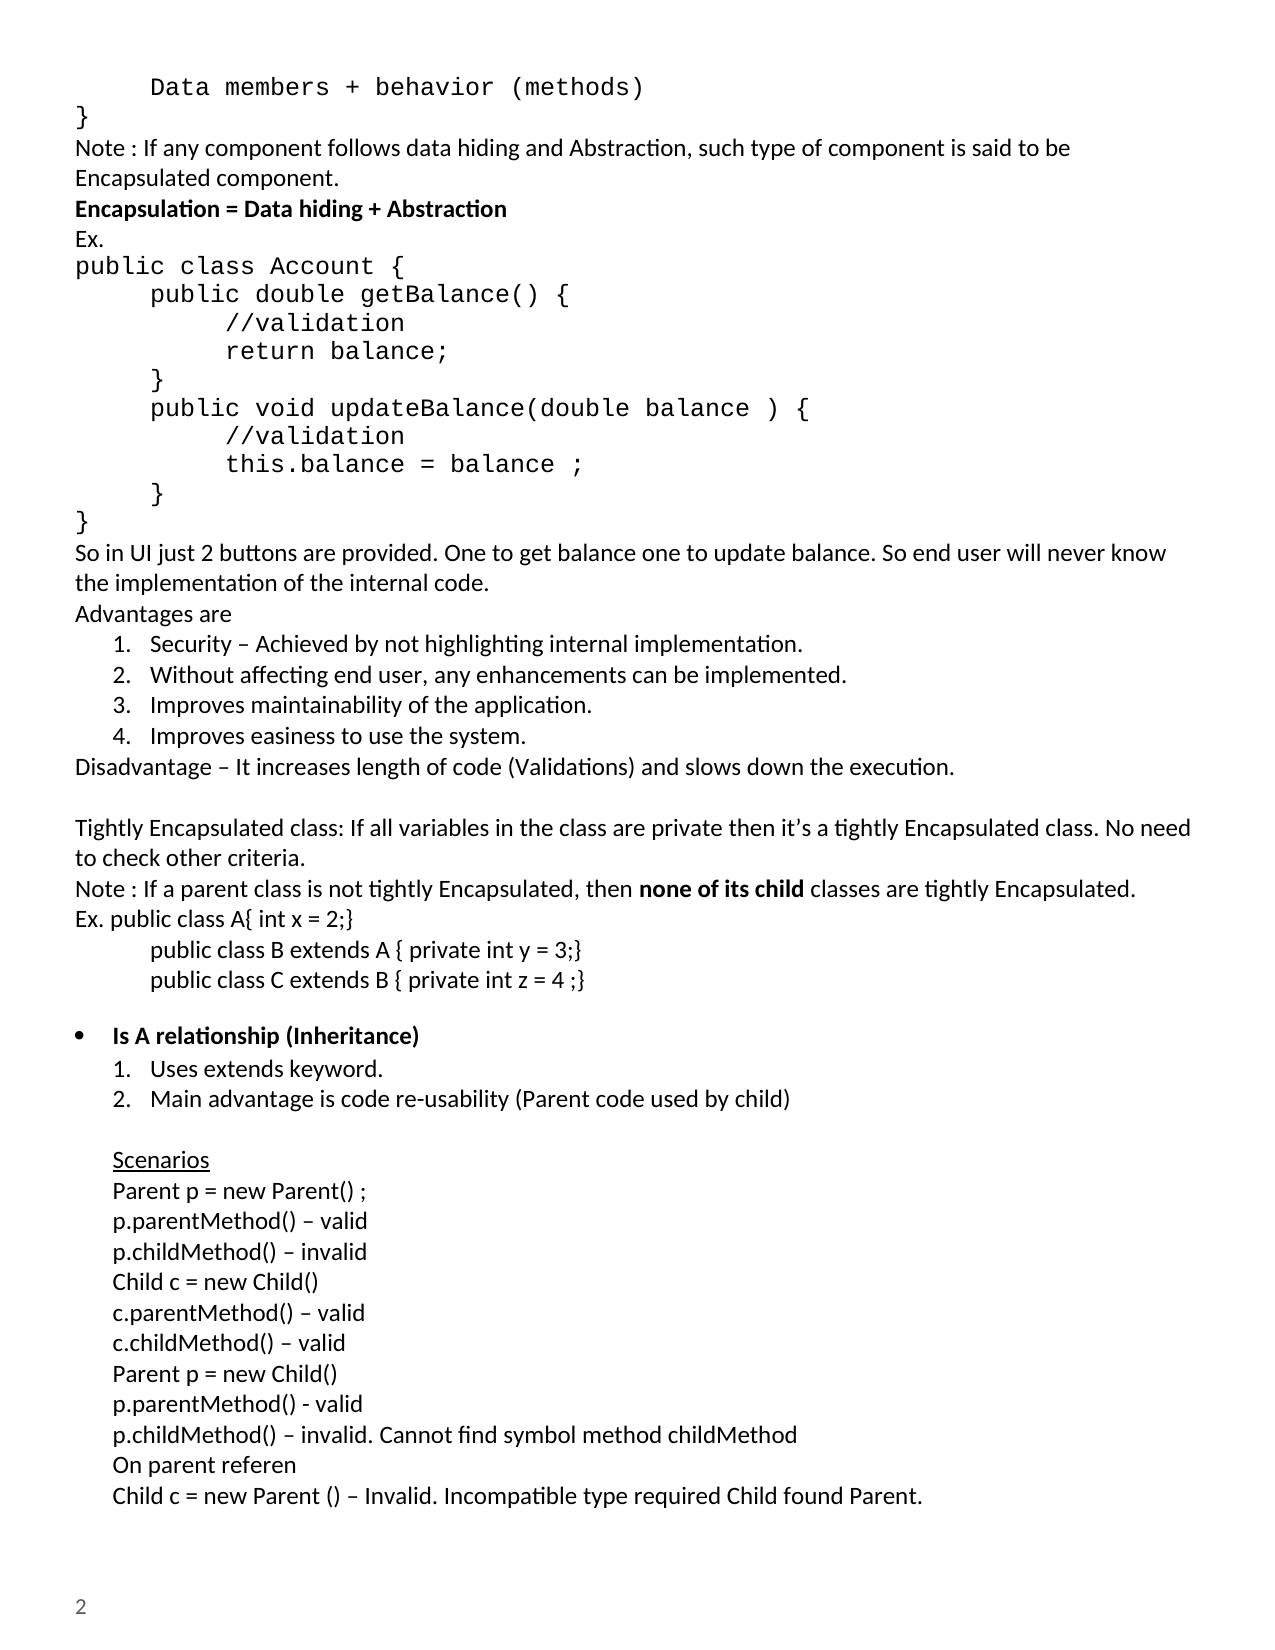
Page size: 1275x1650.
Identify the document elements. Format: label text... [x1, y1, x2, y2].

text //validation [150, 424, 1200, 452]
text Scenarios [112, 1144, 1200, 1175]
text Child c = new Child() [112, 1266, 1200, 1297]
text Ex. [75, 223, 1200, 254]
text Child c = new Parent () – Invalid. Incompatible type required Child found Parent. [112, 1480, 1200, 1511]
text p.childMethod() – invalid. Cannot find symbol method childMethod [112, 1419, 1200, 1449]
text } [75, 509, 1200, 537]
text } [150, 367, 1200, 395]
text Note : If a parent class is not tightly Encapsulated, then none of its child classes are tightly Encapsulated. [75, 873, 1200, 903]
text Tightly Encapsulated class: If all variables in the class are private then it’s a tightly Encapsulated class. No need to check other criteria. [75, 812, 1200, 873]
text return balance; [150, 339, 1200, 367]
list Improves easiness to use the system. [112, 720, 1200, 751]
text } [150, 480, 1200, 509]
list Improves maintainability of the application. [112, 690, 1200, 720]
text p.parentMethod() - valid [112, 1388, 1200, 1419]
text Disadvantage – It increases length of code (Validations) and slows down the execution. [75, 751, 1200, 781]
text //validation [150, 310, 1200, 339]
text Ex. public class A{ int x = 2;} [75, 903, 1200, 934]
text public double getBalance() { [150, 282, 1200, 310]
text Encapsulation = Data hiding + Abstraction [75, 193, 1200, 223]
text p.parentMethod() – valid [112, 1205, 1200, 1236]
text p.childMethod() – invalid [112, 1236, 1200, 1266]
text public class B extends A { private int y = 3;} [75, 934, 1200, 964]
text this.balance = balance ; [150, 452, 1200, 480]
text c.childMethod() – valid [112, 1327, 1200, 1358]
text public class C extends B { private int z = 4 ;} [75, 964, 1200, 995]
text c.parentMethod() – valid [112, 1297, 1200, 1327]
text public class Account { [75, 254, 1200, 282]
text public void updateBalance(double balance ) { [150, 395, 1200, 424]
text So in UI just 2 buttons are provided. One to get balance one to update balance. So end user will never know the implementation of the internal code. [75, 537, 1200, 598]
list Without affecting end user, any enhancements can be implemented. [112, 659, 1200, 690]
text On parent referen [112, 1449, 1200, 1480]
list Main advantage is code re-usability (Parent code used by child) [112, 1083, 1200, 1114]
subtitle Is A relationship (Inheritance) [75, 1020, 1200, 1050]
list Uses extends keyword. [112, 1053, 1200, 1083]
text Data members + behavior (methods) [75, 75, 1200, 103]
text Advantages are [75, 598, 1200, 629]
text Note : If any component follows data hiding and Abstraction, such type of component is said to be Encapsulated component. [75, 132, 1200, 193]
text } [75, 103, 1200, 132]
text Parent p = new Parent() ; [112, 1175, 1200, 1205]
list Security – Achieved by not highlighting internal implementation. [112, 629, 1200, 659]
text Parent p = new Child() [112, 1358, 1200, 1388]
